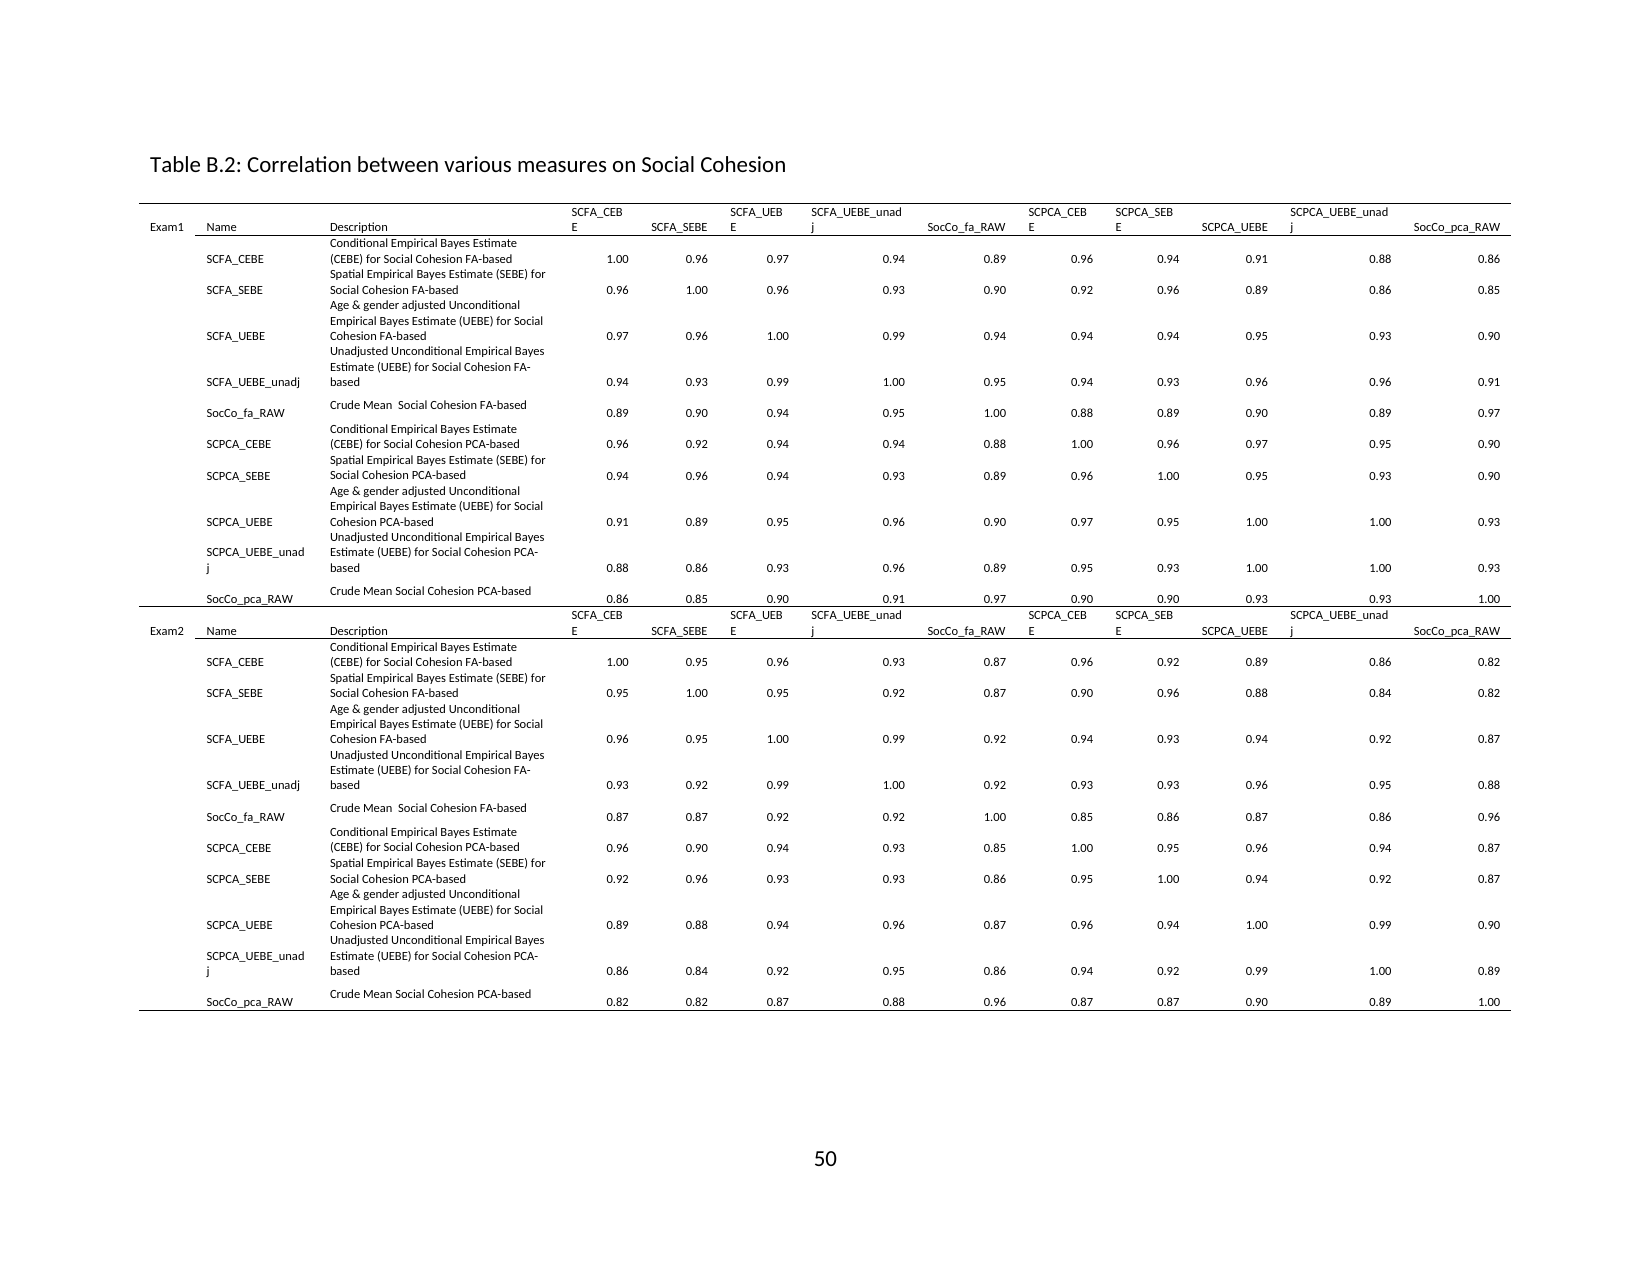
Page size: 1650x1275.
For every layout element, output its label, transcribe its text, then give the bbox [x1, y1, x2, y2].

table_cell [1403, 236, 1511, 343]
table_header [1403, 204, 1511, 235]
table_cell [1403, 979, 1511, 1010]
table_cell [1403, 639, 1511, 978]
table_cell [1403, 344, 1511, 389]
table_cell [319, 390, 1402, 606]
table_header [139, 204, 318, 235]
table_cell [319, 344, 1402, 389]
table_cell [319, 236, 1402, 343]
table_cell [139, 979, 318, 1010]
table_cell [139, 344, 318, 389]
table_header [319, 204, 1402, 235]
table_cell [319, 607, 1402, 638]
text Table B.2: Correlation between various measures on Social Cohesion [150, 150, 1500, 178]
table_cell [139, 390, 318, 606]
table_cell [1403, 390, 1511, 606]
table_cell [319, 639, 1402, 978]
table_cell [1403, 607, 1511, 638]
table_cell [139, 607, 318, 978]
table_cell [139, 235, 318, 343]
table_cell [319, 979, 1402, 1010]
